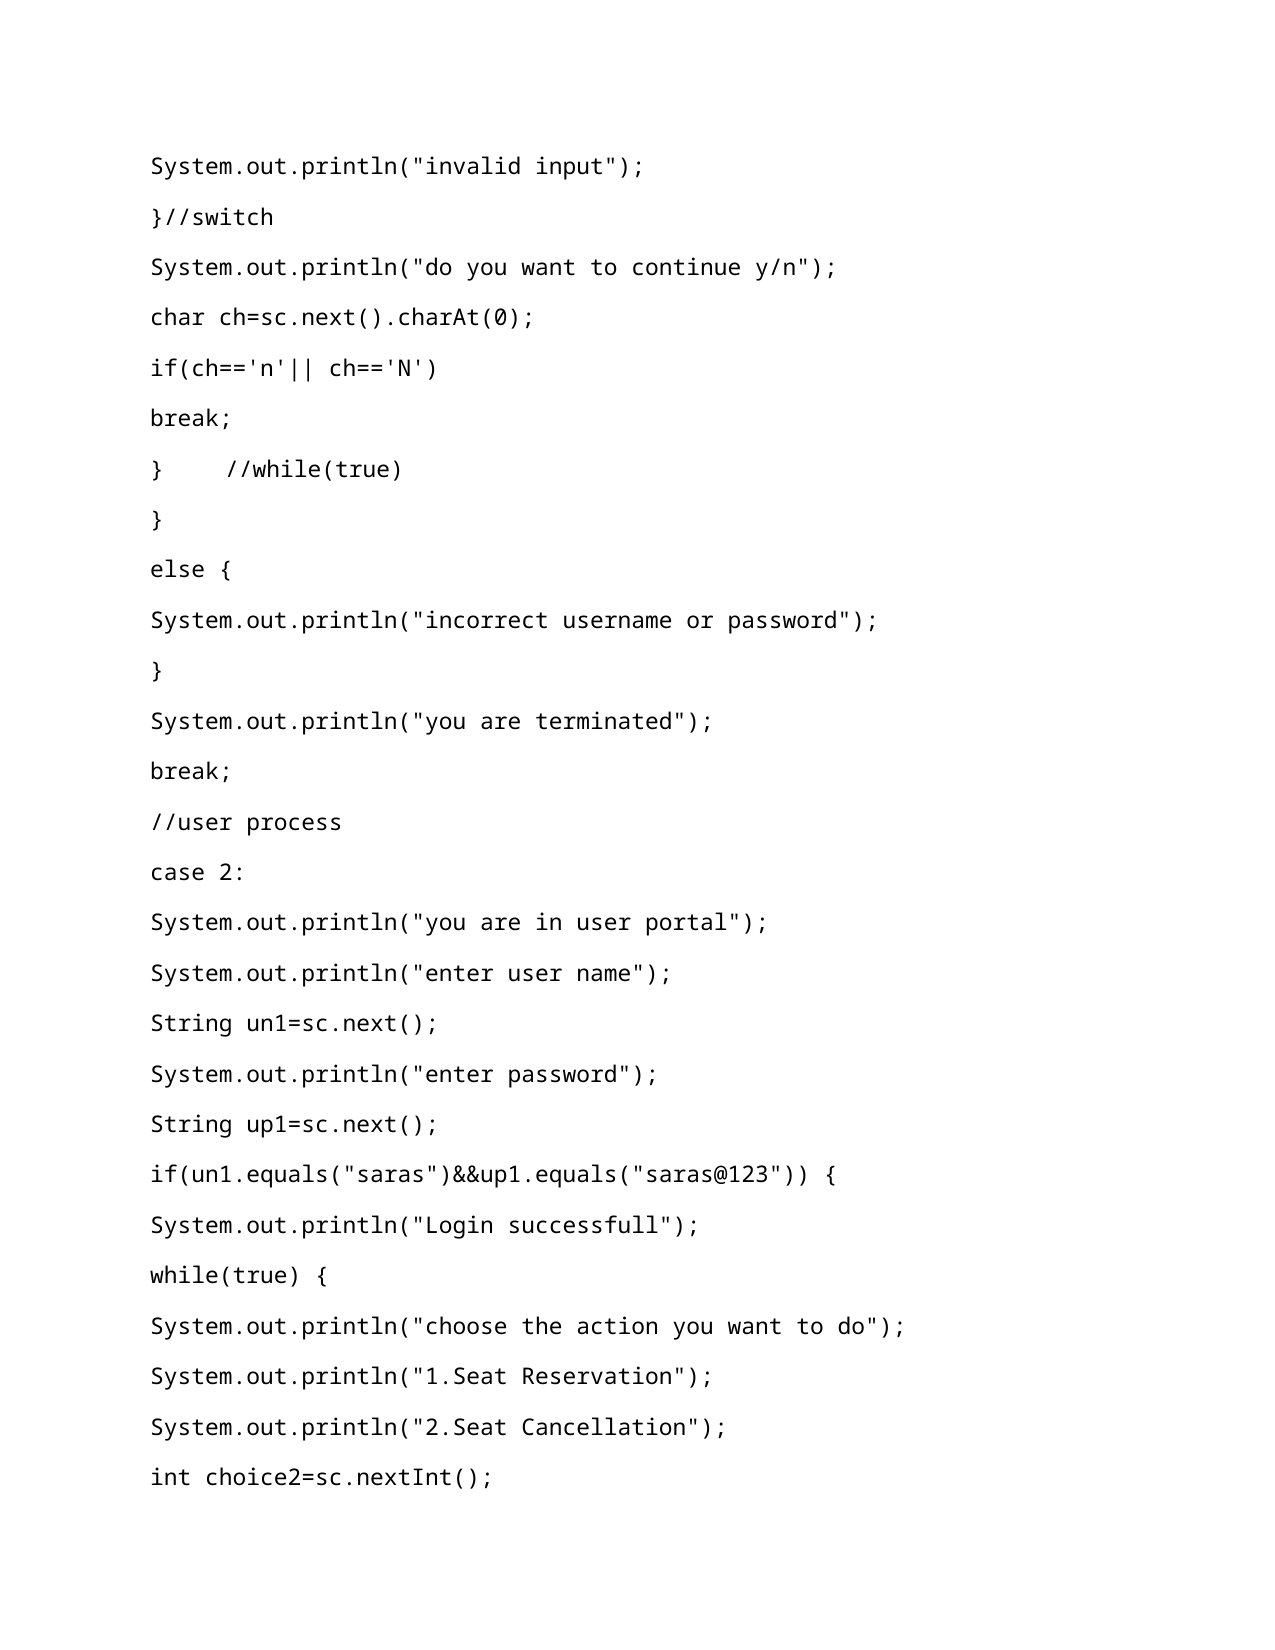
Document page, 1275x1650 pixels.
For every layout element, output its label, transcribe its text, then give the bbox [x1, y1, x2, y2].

text }//switch [150, 200, 1125, 232]
text } [150, 654, 1125, 685]
text } //while(true) [150, 452, 1125, 484]
text System.out.println("Login successfull"); [150, 1209, 1125, 1240]
text int choice2=sc.nextInt(); [150, 1461, 1125, 1492]
text //user process [150, 805, 1125, 837]
text case 2: [150, 856, 1125, 887]
text String un1=sc.next(); [150, 1007, 1125, 1038]
text System.out.println("you are in user portal"); [150, 906, 1125, 937]
text if(un1.equals("saras")&&up1.equals("saras@123")) { [150, 1158, 1125, 1189]
text break; [150, 402, 1125, 433]
text else { [150, 553, 1125, 584]
text break; [150, 755, 1125, 786]
text System.out.println("incorrect username or password"); [150, 604, 1125, 635]
text char ch=sc.next().charAt(0); [150, 301, 1125, 332]
text if(ch=='n'|| ch=='N') [150, 352, 1125, 383]
text System.out.println("enter user name"); [150, 957, 1125, 988]
text System.out.println("invalid input"); [150, 150, 1125, 181]
text String up1=sc.next(); [150, 1108, 1125, 1139]
text System.out.println("1.Seat Reservation"); [150, 1360, 1125, 1391]
text System.out.println("you are terminated"); [150, 704, 1125, 736]
text while(true) { [150, 1259, 1125, 1290]
text System.out.println("choose the action you want to do"); [150, 1309, 1125, 1341]
text } [150, 503, 1125, 534]
text System.out.println("enter password"); [150, 1057, 1125, 1089]
text System.out.println("2.Seat Cancellation"); [150, 1410, 1125, 1442]
text System.out.println("do you want to continue y/n"); [150, 251, 1125, 282]
